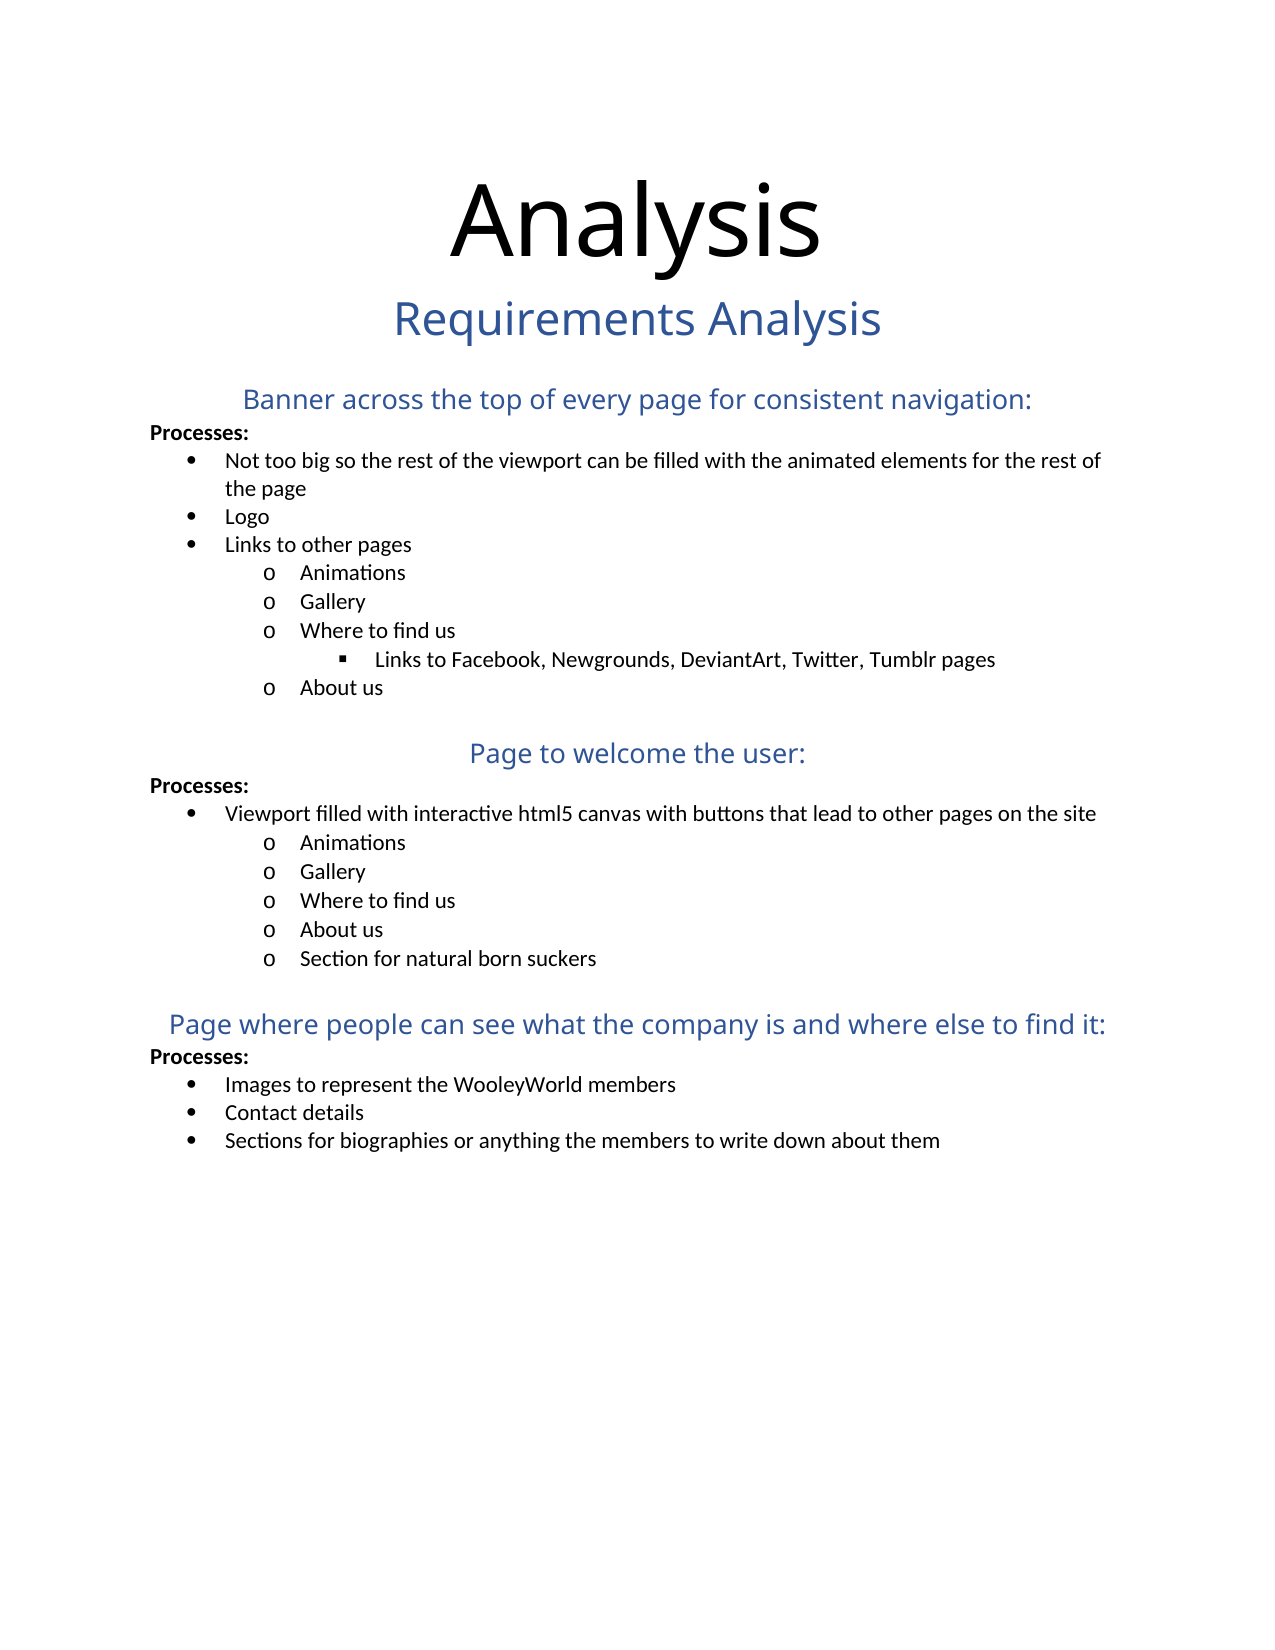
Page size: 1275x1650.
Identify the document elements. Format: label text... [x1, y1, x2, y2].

list Gallery [262, 857, 1125, 886]
list Section for natural born suckers [262, 944, 1125, 973]
subtitle Processes: [150, 1042, 1125, 1071]
list Contact details [187, 1098, 1125, 1127]
list Links to Facebook, Newgrounds, DeviantArt, Twitter, Tumblr pages [337, 645, 1125, 673]
title Analysis [150, 150, 1125, 286]
subtitle Requirements Analysis [150, 286, 1125, 349]
list Animations [262, 558, 1125, 587]
subtitle Processes: [150, 418, 1125, 446]
list Gallery [262, 587, 1125, 616]
list Animations [262, 828, 1125, 857]
list About us [262, 915, 1125, 944]
list Images to represent the WooleyWorld members [187, 1071, 1125, 1098]
list About us [262, 673, 1125, 702]
subtitle Banner across the top of every page for consistent navigation: [150, 381, 1125, 418]
list Not too big so the rest of the viewport can be filled with the animated elements for the rest of the page [187, 446, 1125, 502]
subtitle Processes: [150, 772, 1125, 799]
list Viewport filled with interactive html5 canvas with buttons that lead to other pages on the site [187, 799, 1125, 828]
subtitle Page to welcome the user: [150, 735, 1125, 772]
list Links to other pages [187, 530, 1125, 558]
list Where to find us [262, 886, 1125, 915]
list Where to find us [262, 616, 1125, 645]
subtitle Page where people can see what the company is and where else to find it: [150, 1006, 1125, 1042]
list Sections for biographies or anything the members to write down about them [187, 1127, 1125, 1154]
list Logo [187, 502, 1125, 530]
